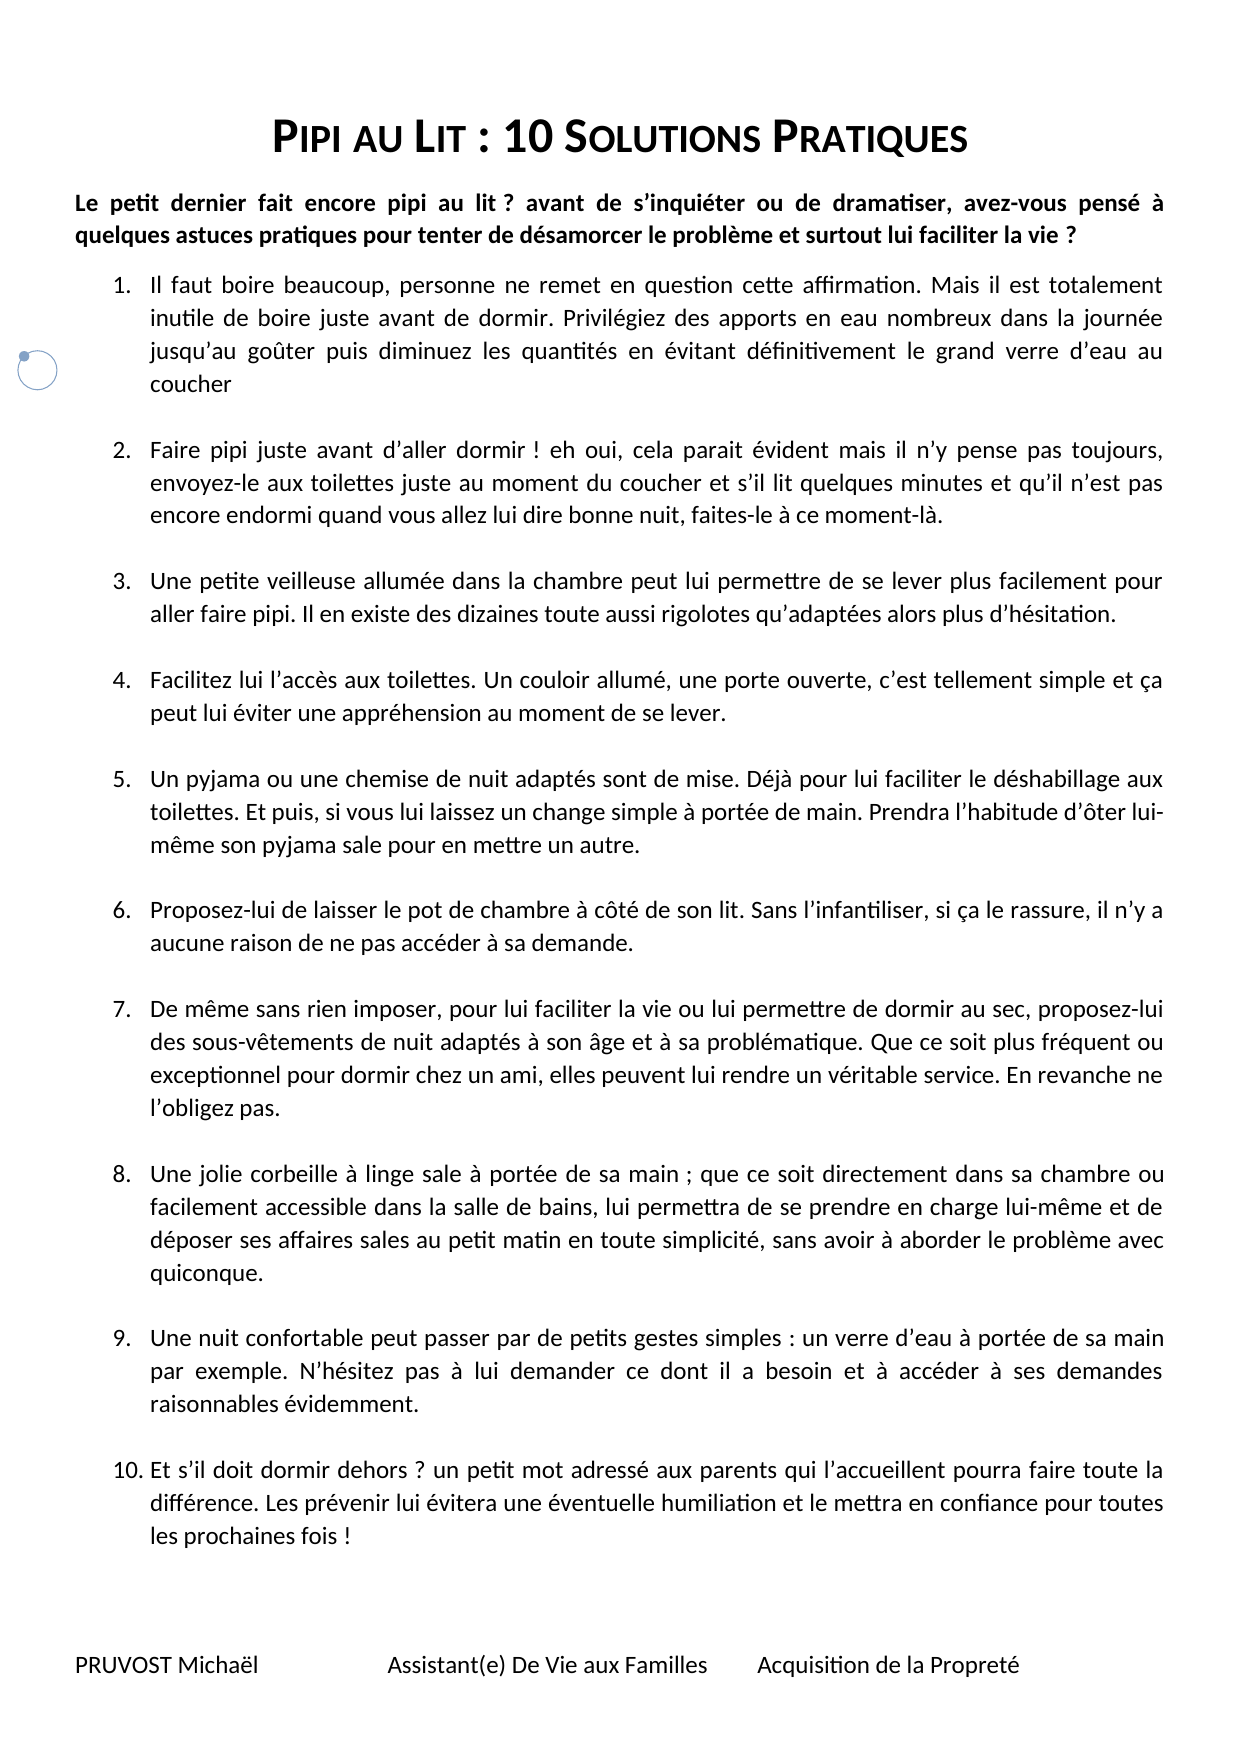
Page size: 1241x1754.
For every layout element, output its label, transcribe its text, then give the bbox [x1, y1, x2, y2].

list Facilitez lui l’accès aux toilettes. Un couloir allumé, une porte ouverte, c’est tellement simple et ça peut lui éviter une appréhension au moment de se lever. [112, 664, 1165, 728]
text Le petit dernier fait encore pipi au lit ? avant de s’inquiéter ou de dramatiser, avez-vous pensé à quelques astuces pratiques pour tenter de désamorcer le problème et surtout lui faciliter la vie ? [75, 187, 1165, 250]
list Une petite veilleuse allumée dans la chambre peut lui permettre de se lever plus facilement pour aller faire pipi. Il en existe des dizaines toute aussi rigolotes qu’adaptées alors plus d’hésitation. [112, 566, 1165, 629]
list Une jolie corbeille à linge sale à portée de sa main ; que ce soit directement dans sa chambre ou facilement accessible dans la salle de bains, lui permettra de se prendre en charge lui-même et de déposer ses affaires sales au petit matin en toute simplicité, sans avoir à aborder le problème avec quiconque. [112, 1158, 1165, 1287]
list Une nuit confortable peut passer par de petits gestes simples : un verre d’eau à portée de sa main par exemple. N’hésitez pas à lui demander ce dont il a besoin et à accéder à ses demandes raisonnables évidemment. [112, 1323, 1165, 1419]
text Pipi au Lit : 10 Solutions Pratiques [75, 104, 1165, 165]
list Un pyjama ou une chemise de nuit adaptés sont de mise. Déjà pour lui faciliter le déshabillage aux toilettes. Et puis, si vous lui laissez un change simple à portée de main. Prendra l’habitude d’ôter lui-même son pyjama sale pour en mettre un autre. [112, 763, 1165, 859]
list Faire pipi juste avant d’aller dormir ! eh oui, cela parait évident mais il n’y pense pas toujours, envoyez-le aux toilettes juste au moment du coucher et s’il lit quelques minutes et qu’il n’est pas encore endormi quand vous allez lui dire bonne nuit, faites-le à ce moment-là. [112, 434, 1165, 530]
list Il faut boire beaucoup, personne ne remet en question cette affirmation. Mais il est totalement inutile de boire juste avant de dormir. Privilégiez des apports en eau nombreux dans la journée jusqu’au goûter puis diminuez les quantités en évitant définitivement le grand verre d’eau au coucher [112, 269, 1165, 398]
list Et s’il doit dormir dehors ? un petit mot adressé aux parents qui l’accueillent pourra faire toute la différence. Les prévenir lui évitera une éventuelle humiliation et le mettra en confiance pour toutes les prochaines fois ! [112, 1454, 1165, 1551]
list Proposez-lui de laisser le pot de chambre à côté de son lit. Sans l’infantiliser, si ça le rassure, il n’y a aucune raison de ne pas accéder à sa demande. [112, 895, 1165, 958]
list De même sans rien imposer, pour lui faciliter la vie ou lui permettre de dormir au sec, proposez-lui des sous-vêtements de nuit adaptés à son âge et à sa problématique. Que ce soit plus fréquent ou exceptionnel pour dormir chez un ami, elles peuvent lui rendre un véritable service. En revanche ne l’obligez pas. [112, 993, 1165, 1123]
